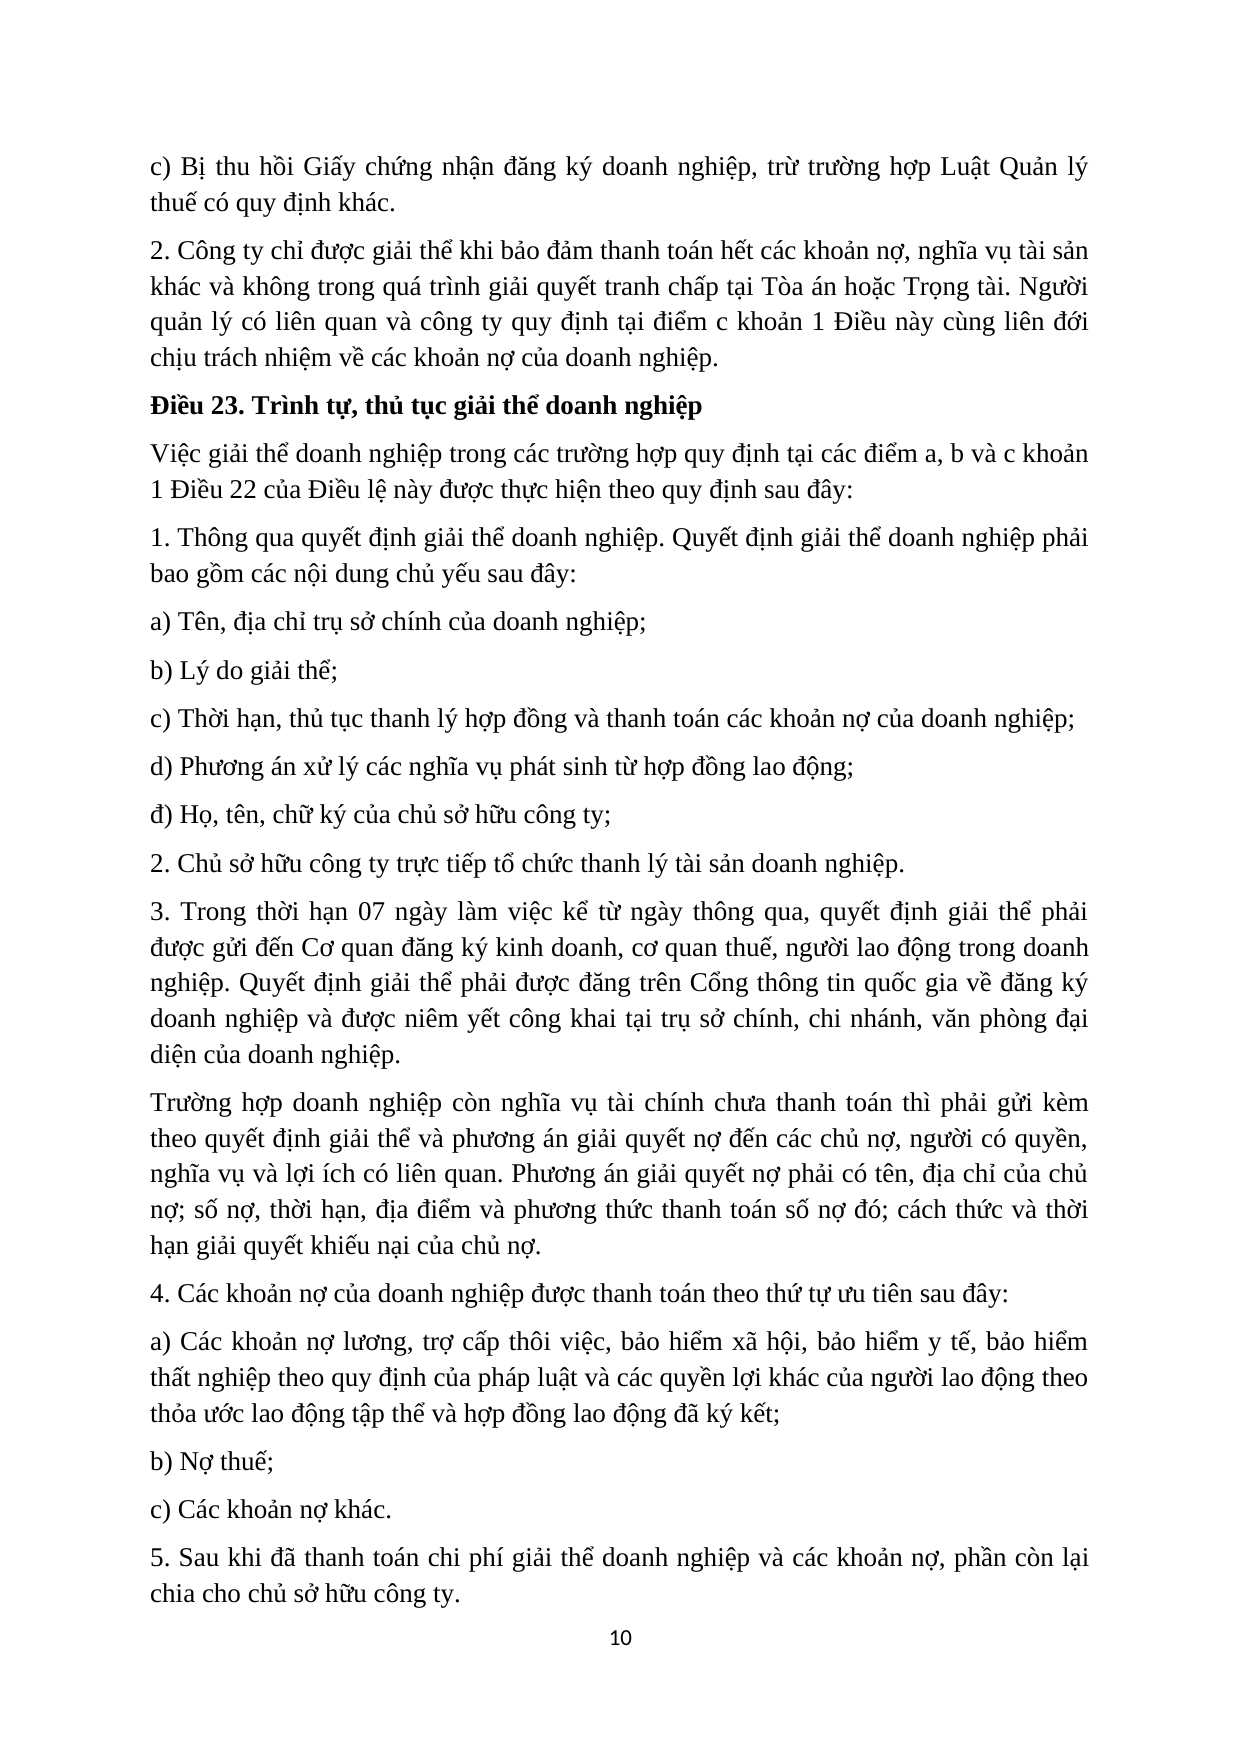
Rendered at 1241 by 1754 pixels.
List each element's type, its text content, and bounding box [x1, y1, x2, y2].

text c) Thời hạn, thủ tục thanh lý hợp đồng và thanh toán các khoản nợ của doanh nghiệp; [150, 702, 1090, 733]
text 4. Các khoản nợ của doanh nghiệp được thanh toán theo thứ tự ưu tiên sau đây: [150, 1277, 1090, 1308]
text Trường hợp doanh nghiệp còn nghĩa vụ tài chính chưa thanh toán thì phải gửi kèm theo quyết định giải thể và phương án giải quyết nợ đến các chủ nợ, người có quyền, nghĩa vụ và lợi ích có liên quan. Phương án giải quyết nợ phải có tên, địa chỉ của chủ nợ; số nợ, thời hạn, địa điểm và phương thức thanh toán số nợ đó; cách thức và thời hạn giải quyết khiếu nại của chủ nợ. [150, 1086, 1090, 1260]
text 2. Chủ sở hữu công ty trực tiếp tổ chức thanh lý tài sản doanh nghiệp. [150, 847, 1090, 878]
text 5. Sau khi đã thanh toán chi phí giải thể doanh nghiệp và các khoản nợ, phần còn lại chia cho chủ sở hữu công ty. [150, 1542, 1090, 1608]
text b) Nợ thuế; [150, 1445, 1090, 1476]
text a) Các khoản nợ lương, trợ cấp thôi việc, bảo hiểm xã hội, bảo hiểm y tế, bảo hiểm thất nghiệp theo quy định của pháp luật và các quyền lợi khác của người lao động theo thỏa ước lao động tập thể và hợp đồng lao động đã ký kết; [150, 1325, 1090, 1428]
text 3. Trong thời hạn 07 ngày làm việc kể từ ngày thông qua, quyết định giải thể phải được gửi đến Cơ quan đăng ký kinh doanh, cơ quan thuế, người lao động trong doanh nghiệp. Quyết định giải thể phải được đăng trên Cổng thông tin quốc gia về đăng ký doanh nghiệp và được niêm yết công khai tại trụ sở chính, chi nhánh, văn phòng đại diện của doanh nghiệp. [150, 895, 1090, 1069]
text d) Phương án xử lý các nghĩa vụ phát sinh từ hợp đồng lao động; [150, 750, 1090, 781]
text 2. Công ty chỉ được giải thể khi bảo đảm thanh toán hết các khoản nợ, nghĩa vụ tài sản khác và không trong quá trình giải quyết tranh chấp tại Tòa án hoặc Trọng tài. Người quản lý có liên quan và công ty quy định tại điểm c khoản 1 Điều này cùng liên đới chịu trách nhiệm về các khoản nợ của doanh nghiệp. [150, 234, 1090, 372]
text 1. Thông qua quyết định giải thể doanh nghiệp. Quyết định giải thể doanh nghiệp phải bao gồm các nội dung chủ yếu sau đây: [150, 522, 1090, 588]
text b) Lý do giải thể; [150, 654, 1090, 685]
text c) Các khoản nợ khác. [150, 1493, 1090, 1524]
text a) Tên, địa chỉ trụ sở chính của doanh nghiệp; [150, 606, 1090, 637]
text Việc giải thể doanh nghiệp trong các trường hợp quy định tại các điểm a, b và c khoản 1 Điều 22 của Điều lệ này được thực hiện theo quy định sau đây: [150, 438, 1090, 504]
text đ) Họ, tên, chữ ký của chủ sở hữu công ty; [150, 798, 1090, 829]
text Điều 23. Trình tự, thủ tục giải thể doanh nghiệp [150, 389, 1090, 421]
text c) Bị thu hồi Giấy chứng nhận đăng ký doanh nghiệp, trừ trường hợp Luật Quản lý thuế có quy định khác. [150, 150, 1090, 217]
